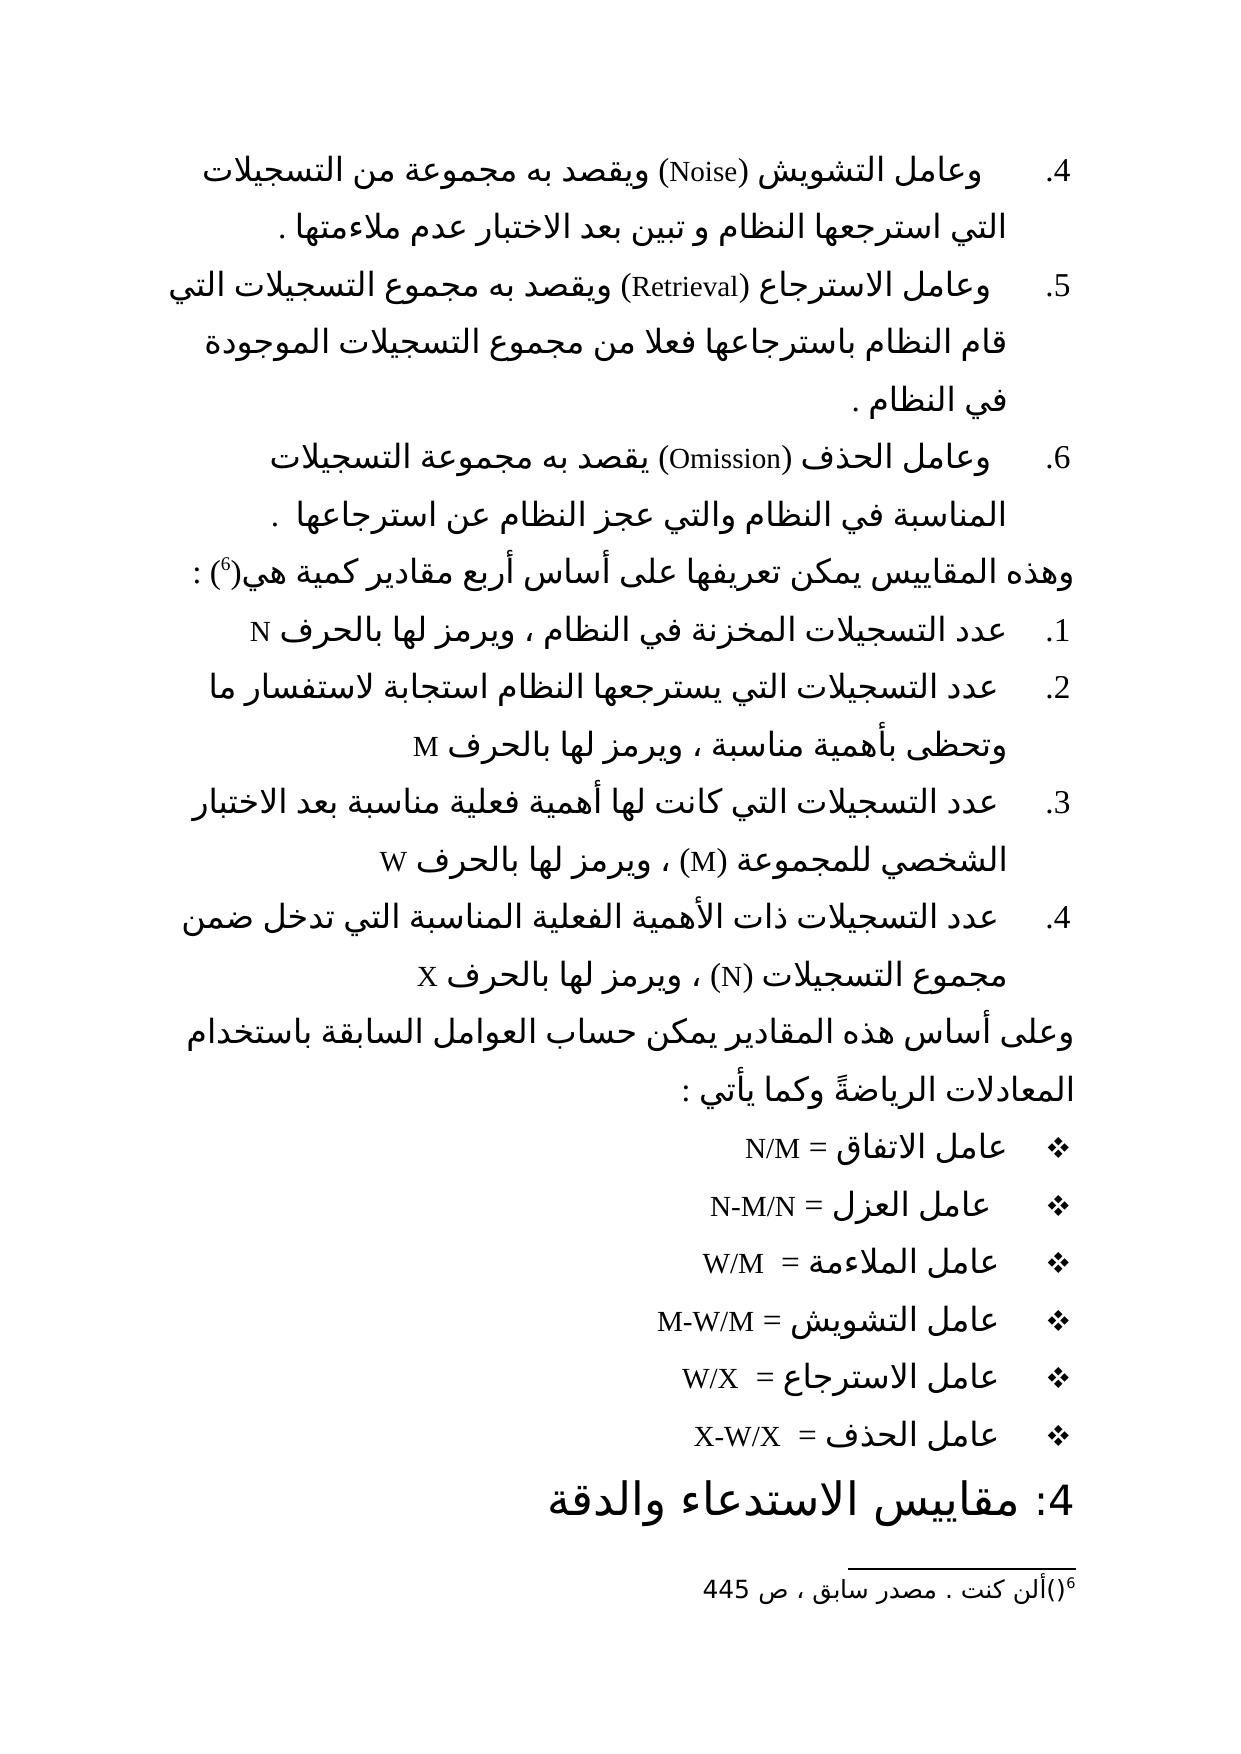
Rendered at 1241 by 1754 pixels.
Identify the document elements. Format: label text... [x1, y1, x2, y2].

list عامل الحذف = X-W/X [165, 1415, 1045, 1453]
list عامل التشويش = M-W/M [165, 1300, 1045, 1338]
list عدد التسجيلات التي يسترجعها النظام استجابة لاستفسار ما وتحظى بأهمية مناسبة ، ويرمز لها بالحرف M [165, 667, 1045, 763]
list عامل العزل = N-M/N [165, 1185, 1045, 1223]
list عدد التسجيلات المخزنة في النظام ، ويرمز لها بالحرف N [165, 610, 1045, 648]
list وعامل الاسترجاع (Retrieval) ويقصد به مجموع التسجيلات التي قام النظام باسترجاعها فعلا من مجموع التسجيلات الموجودة في النظام . [165, 265, 1045, 418]
list عامل الاتفاق = N/M [165, 1127, 1045, 1166]
list عدد التسجيلات ذات الأهمية الفعلية المناسبة التي تدخل ضمن مجموع التسجيلات (N) ، ويرمز لها بالحرف X [165, 897, 1045, 993]
list وعامل التشويش (Noise) ويقصد به مجموعة من التسجيلات التي استرجعها النظام و تبين بعد الاختبار عدم ملاءمتها . [165, 150, 1045, 246]
text وعلى أساس هذه المقادير يمكن حساب العوامل السابقة باستخدام المعادلات الرياضةً وكما يأتي : [165, 1012, 1075, 1108]
list عامل الاسترجاع = W/X [165, 1357, 1045, 1396]
list وعامل الحذف (Omission) يقصد به مجموعة التسجيلات المناسبة في النظام والتي عجز النظام عن استرجاعها . [165, 437, 1045, 533]
text 4: مقاييس الاستدعاء والدقة [165, 1472, 1075, 1526]
text وهذه المقاييس يمكن تعريفها على أساس أربع مقادير كمية هي() : [165, 552, 1075, 591]
list عدد التسجيلات التي كانت لها أهمية فعلية مناسبة بعد الاختبار الشخصي للمجموعة (M) ، ويرمز لها بالحرف W [165, 782, 1045, 878]
list عامل الملاءمة = W/M [165, 1242, 1045, 1281]
